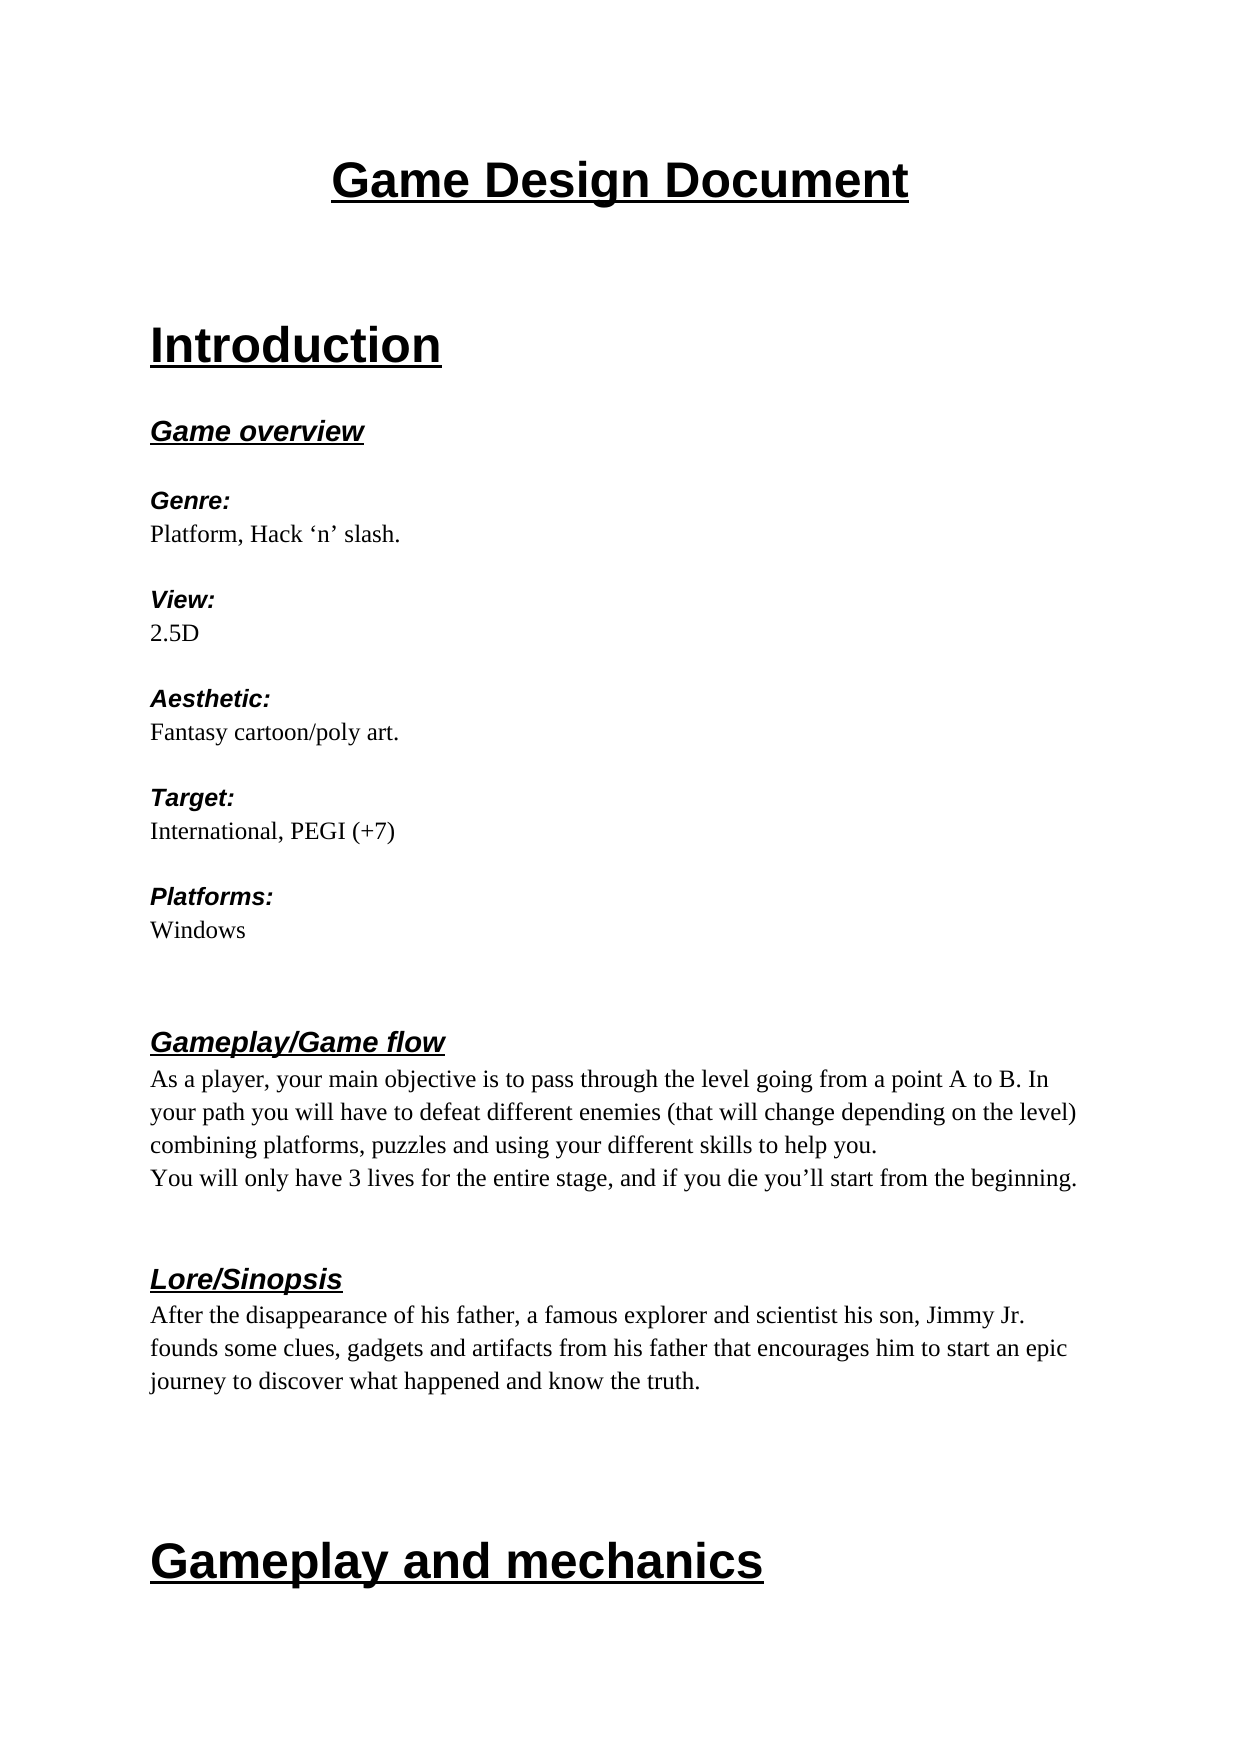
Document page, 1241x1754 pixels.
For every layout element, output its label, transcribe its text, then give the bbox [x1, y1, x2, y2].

text International, PEGI (+7) [150, 816, 1090, 845]
text Lore/Sinopsis [150, 1262, 1090, 1295]
text As a player, your main objective is to pass through the level going from a point A to B. In your path you will have to defeat different enemies (that will change depending on the level) combining platforms, puzzles and using your different skills to help you. [150, 1064, 1090, 1158]
text Game overview [150, 414, 1090, 448]
text View: [150, 585, 1090, 613]
text Introduction [150, 315, 1090, 373]
text Target: [150, 783, 1090, 812]
text Platforms: [150, 882, 1090, 911]
text Gameplay and mechanics [150, 1531, 1090, 1589]
text Genre: [150, 486, 1090, 514]
text You will only have 3 lives for the entire stage, and if you die you’ll start from the beginning. [150, 1163, 1090, 1191]
text Fantasy cartoon/poly art. [150, 717, 1090, 746]
text After the disappearance of his father, a famous explorer and scientist his son, Jimmy Jr. founds some clues, gadgets and artifacts from his father that encourages him to start an epic journey to discover what happened and know the truth. [150, 1300, 1090, 1395]
text Aesthetic: [150, 684, 1090, 713]
text Platform, Hack ‘n’ slash. [150, 519, 1090, 547]
text Game Design Document [150, 150, 1090, 207]
text Windows [150, 915, 1090, 944]
text Gameplay/Game flow [150, 1025, 1090, 1059]
text 2.5D [150, 618, 1090, 647]
